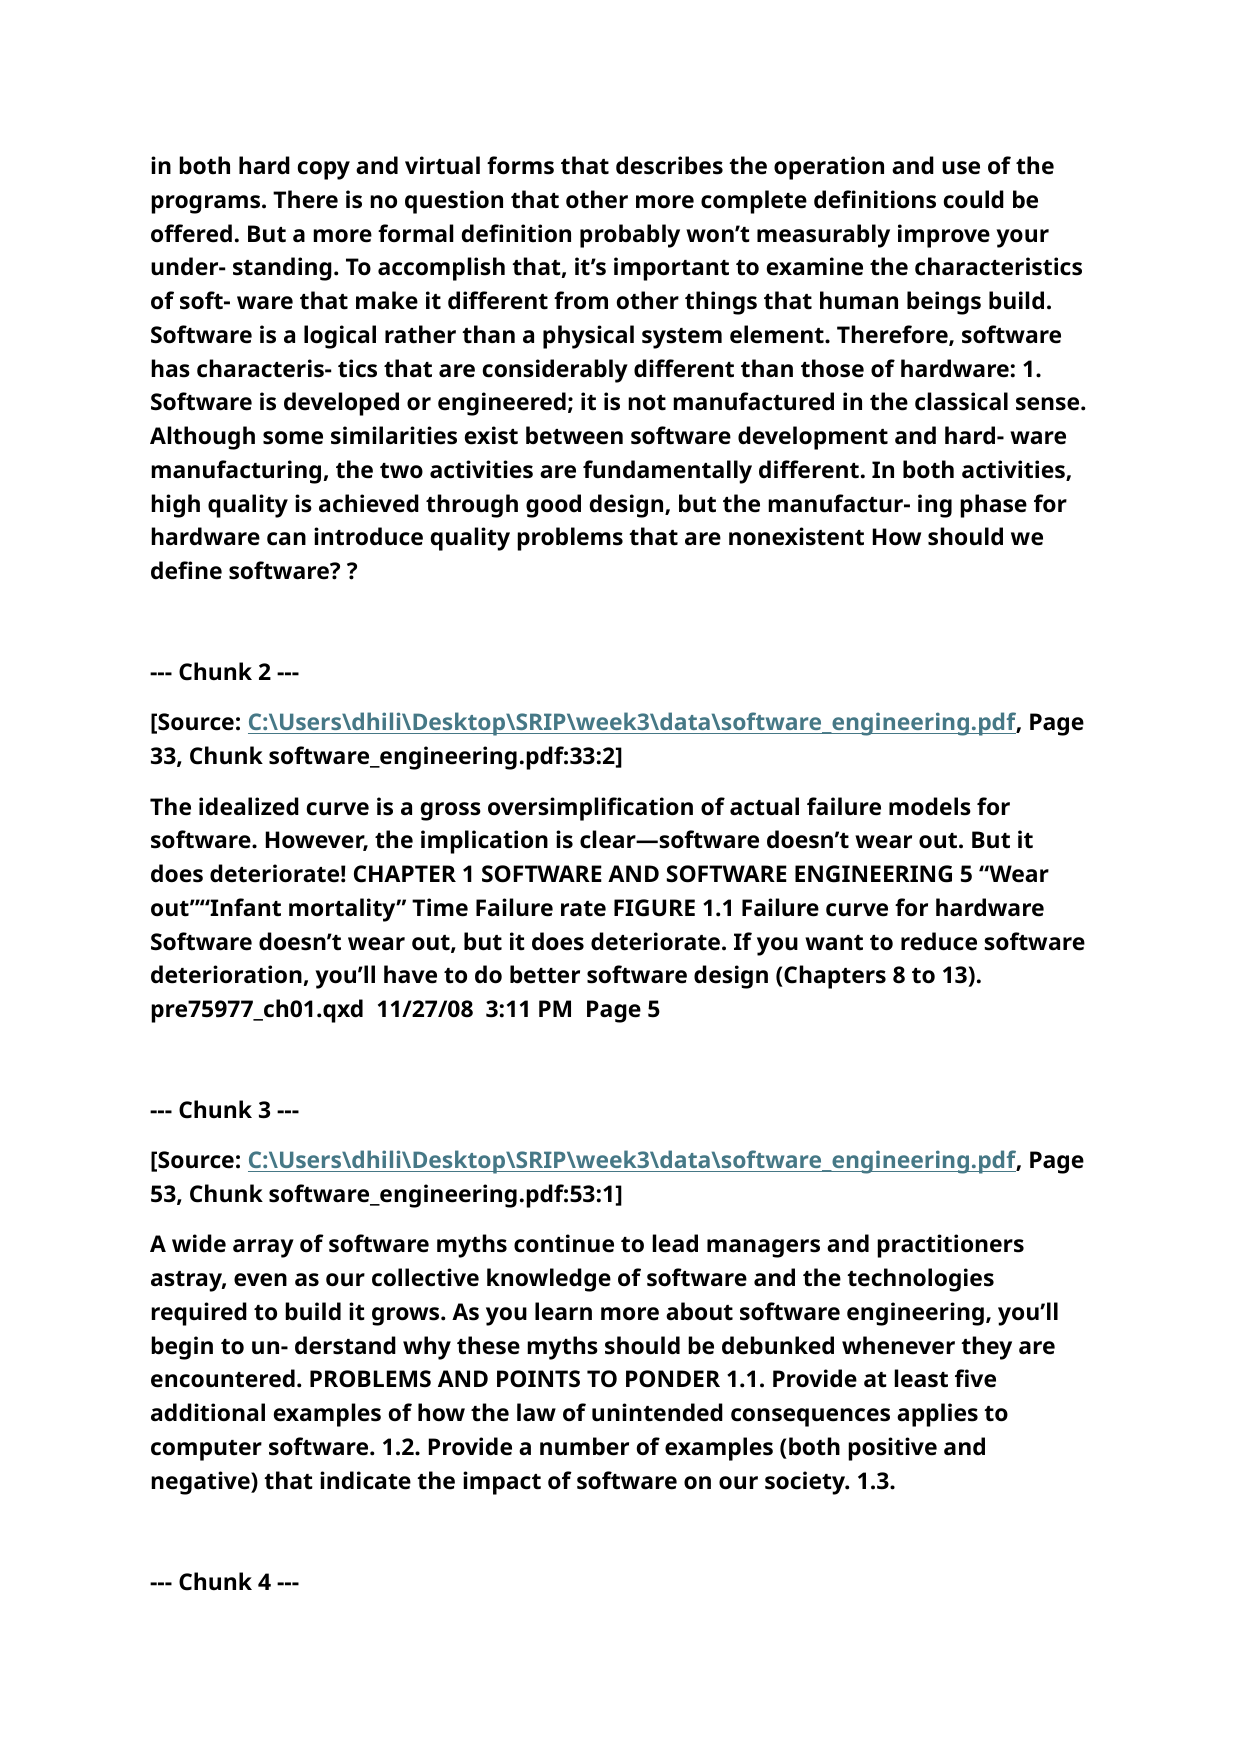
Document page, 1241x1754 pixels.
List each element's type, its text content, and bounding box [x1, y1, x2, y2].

text A wide array of software myths continue to lead managers and practitioners astray, even as our collective knowledge of software and the technologies required to build it grows. As you learn more about software engineering, you’ll begin to un- derstand why these myths should be debunked whenever they are encountered. PROBLEMS AND POINTS TO PONDER 1.1. Provide at least five additional examples of how the law of unintended consequences applies to computer software. 1.2. Provide a number of examples (both positive and negative) that indicate the impact of software on our society. 1.3. [150, 1228, 1090, 1496]
text [Source: C:\Users\dhili\Desktop\SRIP\week3\data\software_engineering.pdf, Page 53, Chunk software_engineering.pdf:53:1] [150, 1144, 1090, 1209]
text --- Chunk 3 --- [150, 1094, 1090, 1125]
text The idealized curve is a gross oversimplification of actual failure models for software. However, the implication is clear—software doesn’t wear out. But it does deteriorate! CHAPTER 1 SOFTWARE AND SOFTWARE ENGINEERING 5 “Wear out”“Infant mortality” Time Failure rate FIGURE 1.1 Failure curve for hardware Software doesn’t wear out, but it does deteriorate. If you want to reduce software deterioration, you’ll have to do better software design (Chapters 8 to 13). pre75977_ch01.qxd 11/27/08 3:11 PM Page 5 [150, 790, 1090, 1024]
text --- Chunk 4 --- [150, 1565, 1090, 1597]
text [150, 150, 1090, 586]
text [Source: C:\Users\dhili\Desktop\SRIP\week3\data\software_engineering.pdf, Page 33, Chunk software_engineering.pdf:33:2] [150, 706, 1090, 771]
text --- Chunk 2 --- [150, 656, 1090, 687]
